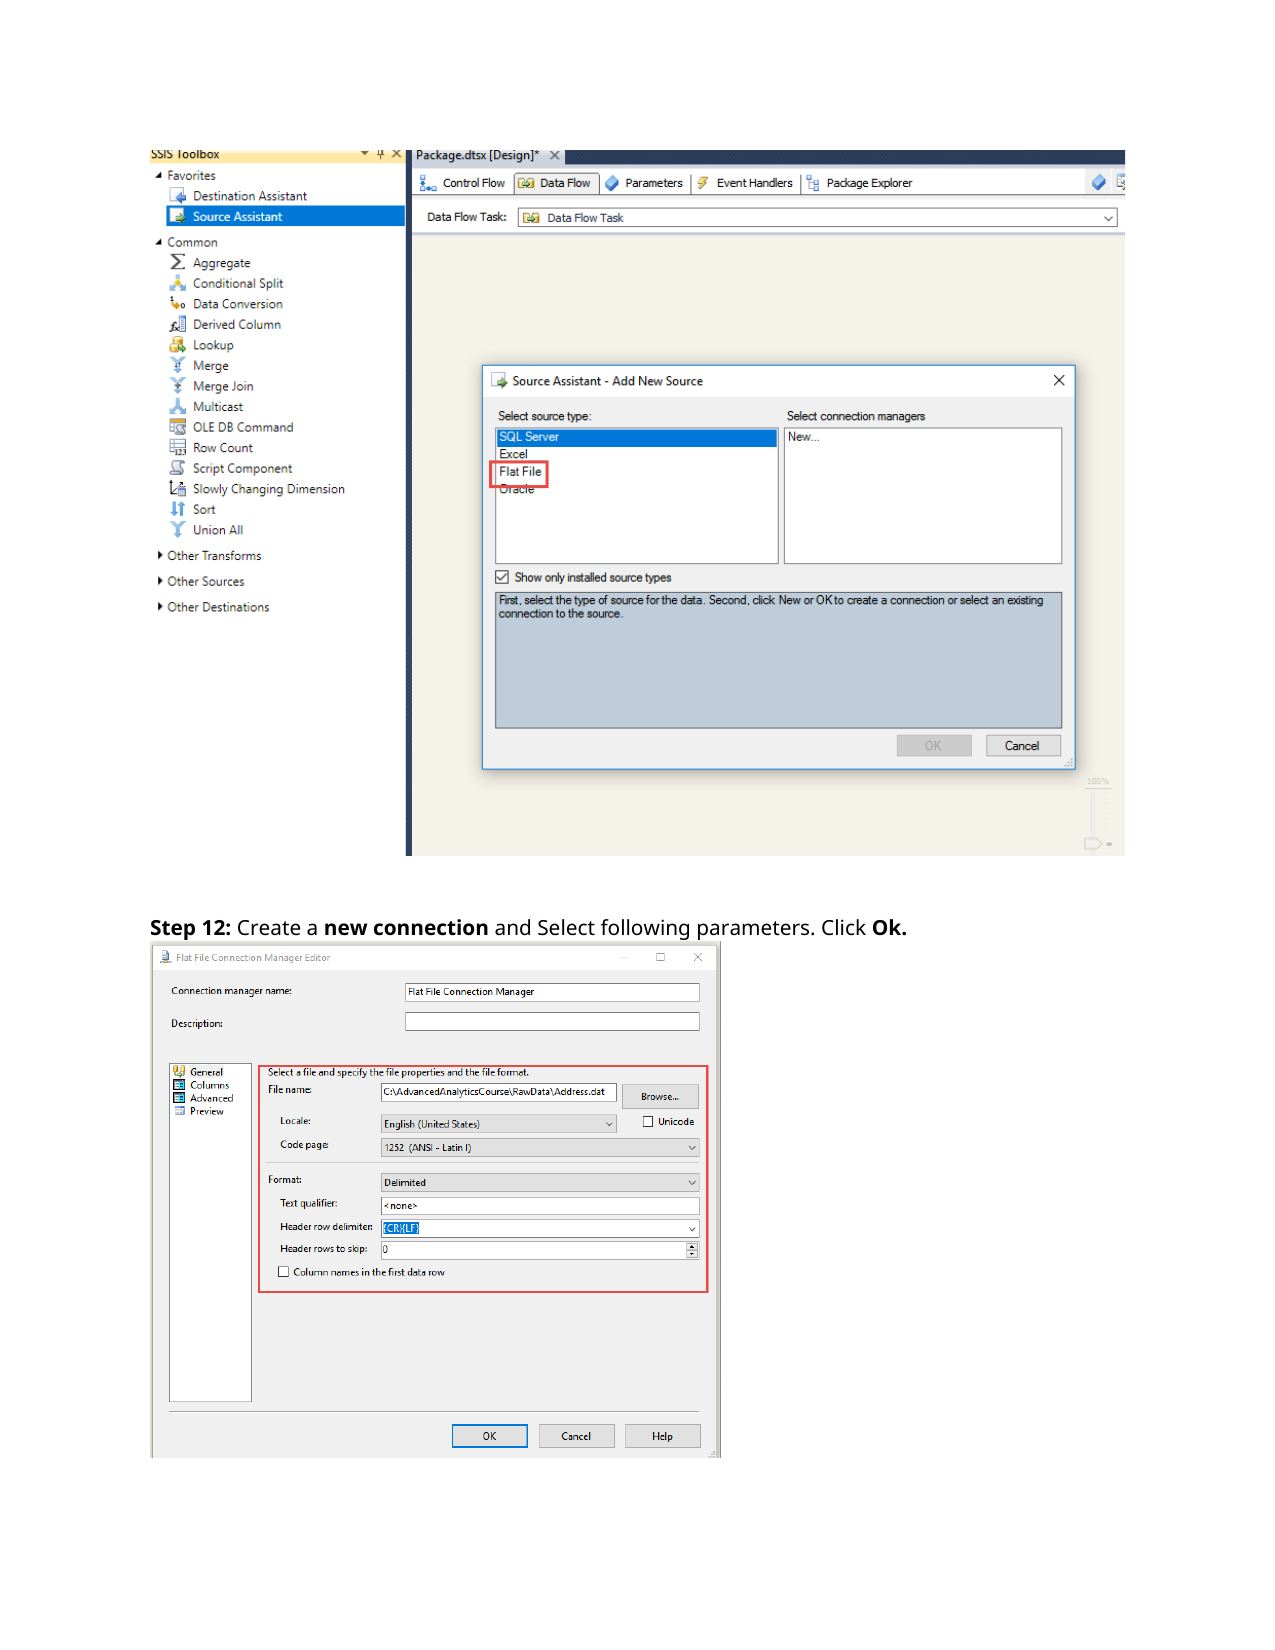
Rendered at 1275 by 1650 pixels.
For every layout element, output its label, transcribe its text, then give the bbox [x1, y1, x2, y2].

picture [150, 150, 1125, 856]
picture [150, 941, 721, 1458]
text Step 12: Create a new connection and Select following parameters. Click Ok. [150, 913, 1125, 941]
